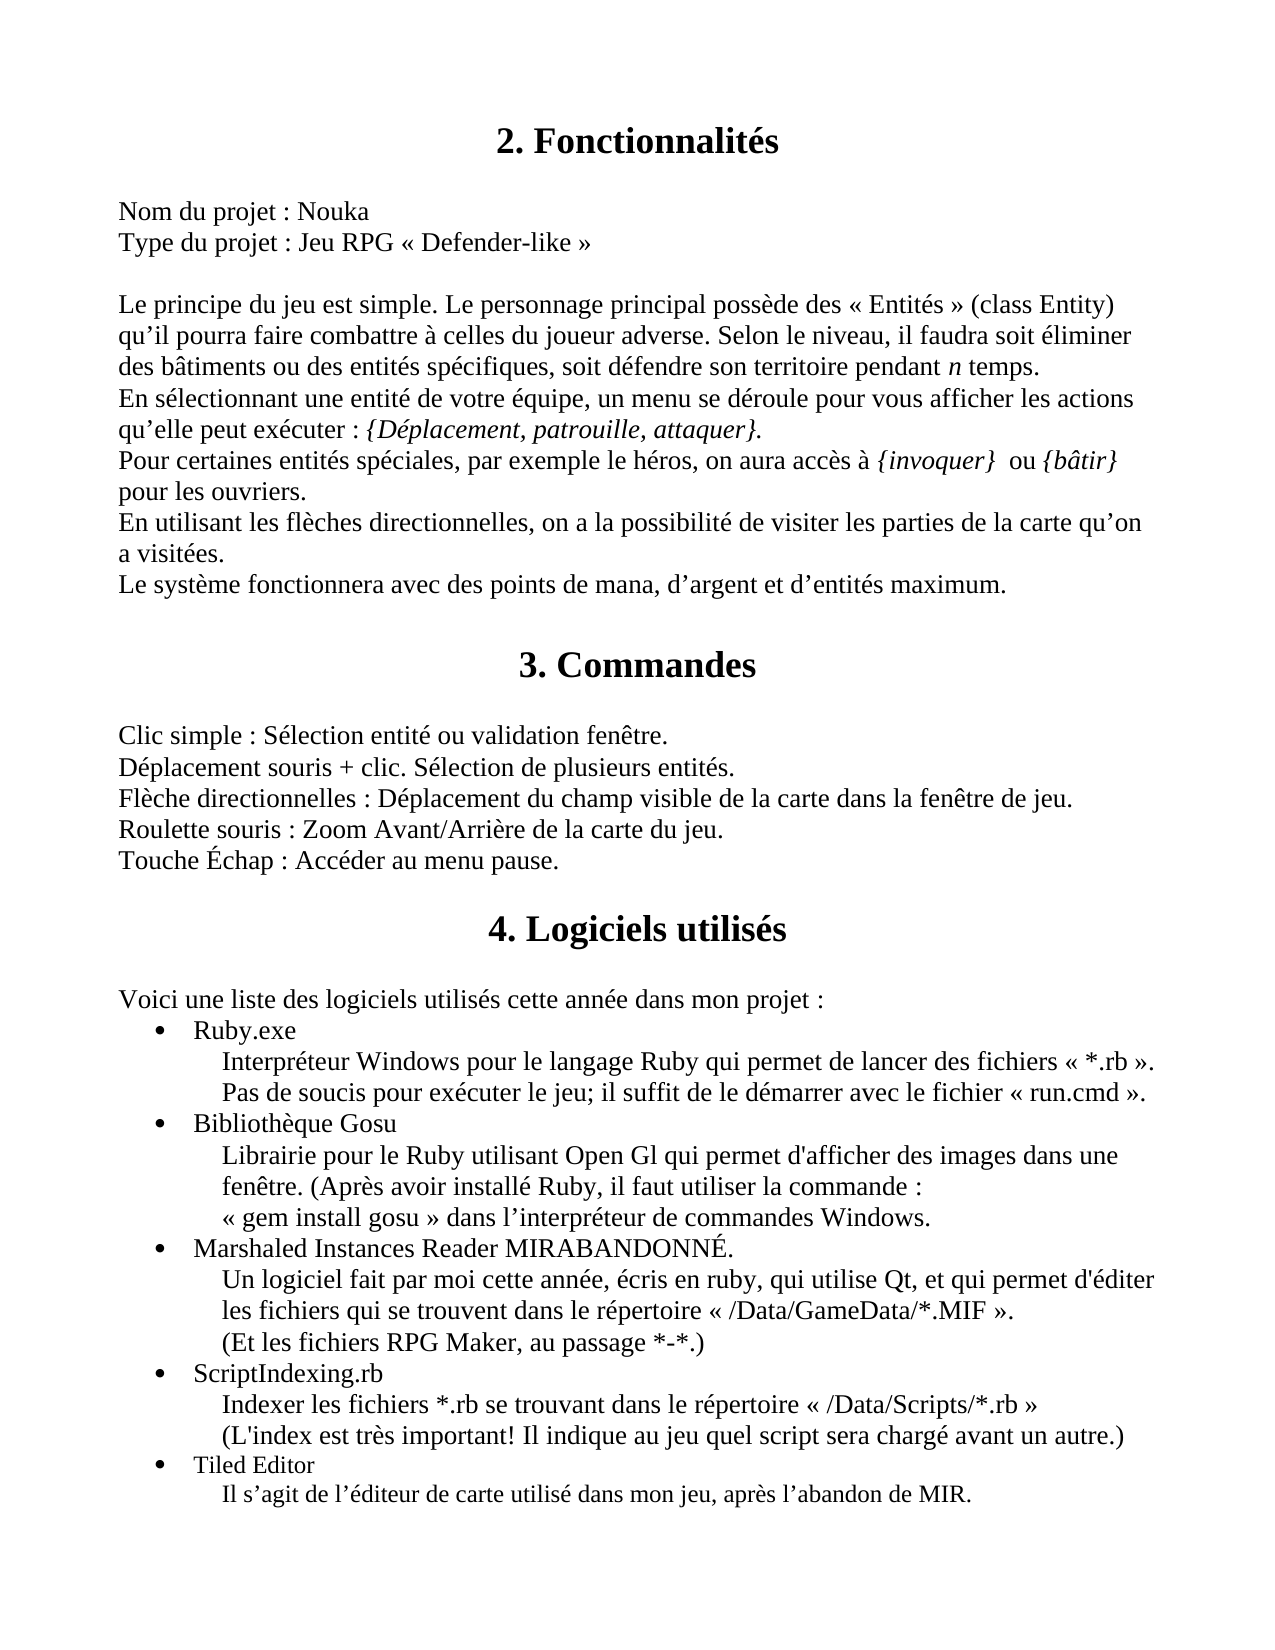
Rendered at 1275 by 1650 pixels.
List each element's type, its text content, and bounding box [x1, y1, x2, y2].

text 4. Logiciels utilisés [118, 906, 1157, 949]
text En sélectionnant une entité de votre équipe, un menu se déroule pour vous afficher les actions qu’elle peut exécuter : {Déplacement, patrouille, attaquer}. [118, 382, 1157, 444]
text 2. Fonctionnalités [118, 118, 1157, 161]
text Déplacement souris + clic. Sélection de plusieurs entités. [118, 751, 1157, 782]
list Ruby.exe [156, 1014, 1157, 1045]
text Pour certaines entités spéciales, par exemple le héros, on aura accès à {invoquer} ou {bâtir} pour les ouvriers. [118, 444, 1157, 506]
list ScriptIndexing.rb [156, 1357, 1157, 1388]
text « gem install gosu » dans l’interpréteur de commandes Windows. [222, 1201, 1157, 1232]
text Roulette souris : Zoom Avant/Arrière de la carte du jeu. [118, 813, 1157, 844]
text Clic simple : Sélection entité ou validation fenêtre. [118, 719, 1157, 751]
text Le système fonctionnera avec des points de mana, d’argent et d’entités maximum. [118, 568, 1157, 600]
text (Et les fichiers RPG Maker, au passage *-*.) [222, 1326, 1157, 1357]
text Indexer les fichiers *.rb se trouvant dans le répertoire « /Data/Scripts/*.rb » [222, 1388, 1157, 1419]
list Tiled Editor [156, 1450, 1157, 1479]
text Nom du projet : Nouka [118, 195, 1157, 226]
text Librairie pour le Ruby utilisant Open Gl qui permet d'afficher des images dans une fenêtre. (Après avoir installé Ruby, il faut utiliser la commande : [222, 1139, 1157, 1201]
text Touche Échap : Accéder au menu pause. [118, 844, 1157, 875]
list Bibliothèque Gosu [156, 1108, 1157, 1139]
text les fichiers qui se trouvent dans le répertoire « /Data/GameData/*.MIF ». [222, 1294, 1157, 1326]
text Un logiciel fait par moi cette année, écris en ruby, qui utilise Qt, et qui permet d'éditer [222, 1263, 1157, 1294]
text Flèche directionnelles : Déplacement du champ visible de la carte dans la fenêtre de jeu. [118, 782, 1157, 813]
text Il s’agit de l’éditeur de carte utilisé dans mon jeu, après l’abandon de MIR. [222, 1479, 1157, 1508]
text Le principe du jeu est simple. Le personnage principal possède des « Entités » (class Entity) qu’il pourra faire combattre à celles du joueur adverse. Selon le niveau, il faudra soit éliminer des bâtiments ou des entités spécifiques, soit défendre son territoire pendant n temps. [118, 288, 1157, 382]
text Interpréteur Windows pour le langage Ruby qui permet de lancer des fichiers « *.rb ». [222, 1045, 1157, 1076]
text (L'index est très important! Il indique au jeu quel script sera chargé avant un autre.) [222, 1419, 1157, 1450]
text Pas de soucis pour exécuter le jeu; il suffit de le démarrer avec le fichier « run.cmd ». [222, 1076, 1157, 1108]
list Marshaled Instances Reader MIRABANDONNÉ. [156, 1232, 1157, 1263]
text Voici une liste des logiciels utilisés cette année dans mon projet : [118, 983, 1157, 1014]
text 3. Commandes [118, 643, 1157, 686]
text Type du projet : Jeu RPG « Defender-like » [118, 226, 1157, 257]
text En utilisant les flèches directionnelles, on a la possibilité de visiter les parties de la carte qu’on a visitées. [118, 506, 1157, 568]
